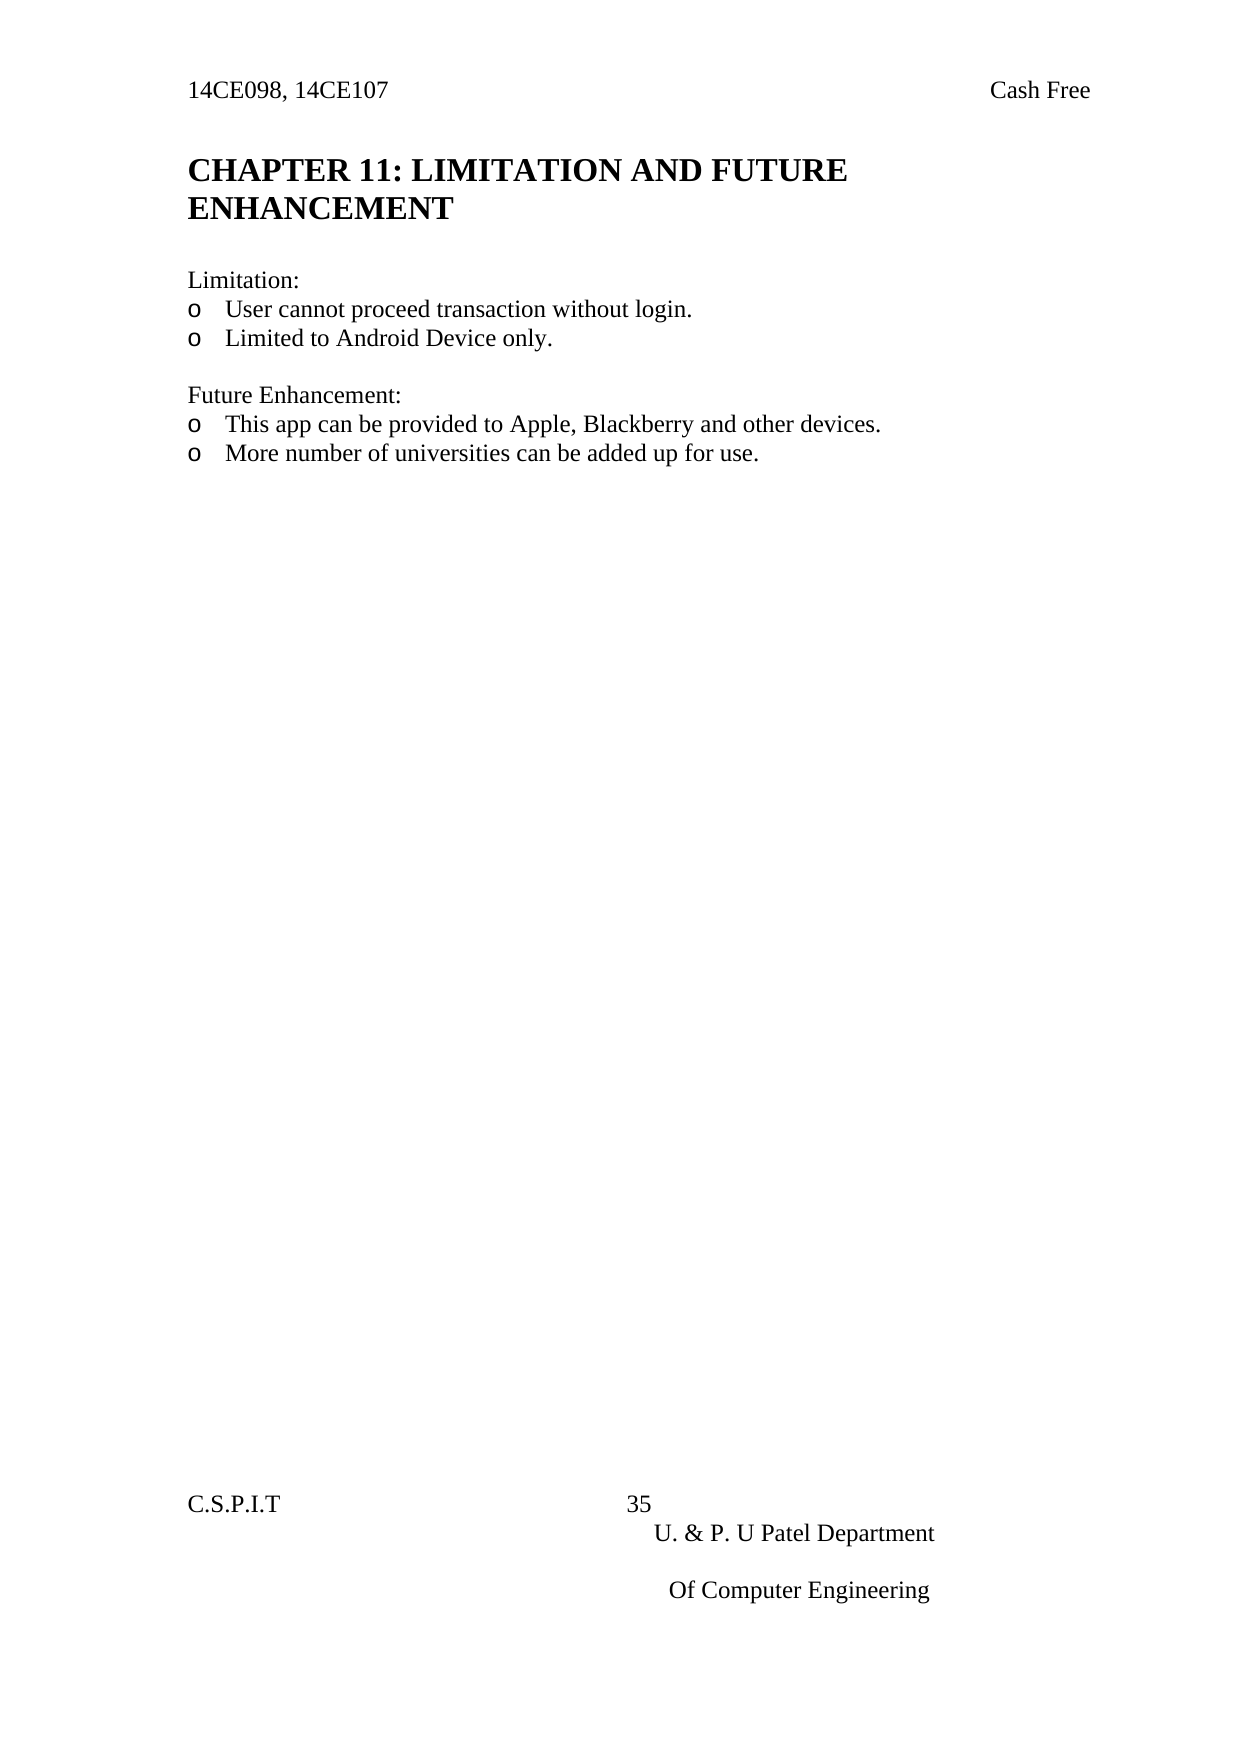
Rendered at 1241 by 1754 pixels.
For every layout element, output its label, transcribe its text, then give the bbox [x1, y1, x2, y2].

list Limited to Android Device only. [187, 323, 1090, 351]
text CHAPTER 11: LIMITATION AND FUTURE ENHANCEMENT [187, 150, 1090, 227]
list This app can be provided to Apple, Blackberry and other devices. [187, 409, 1090, 438]
list User cannot proceed transaction without login. [187, 294, 1090, 323]
text Future Enhancement: [187, 380, 1090, 409]
list More number of universities can be added up for use. [187, 438, 1090, 467]
text Limitation: [187, 265, 1090, 294]
